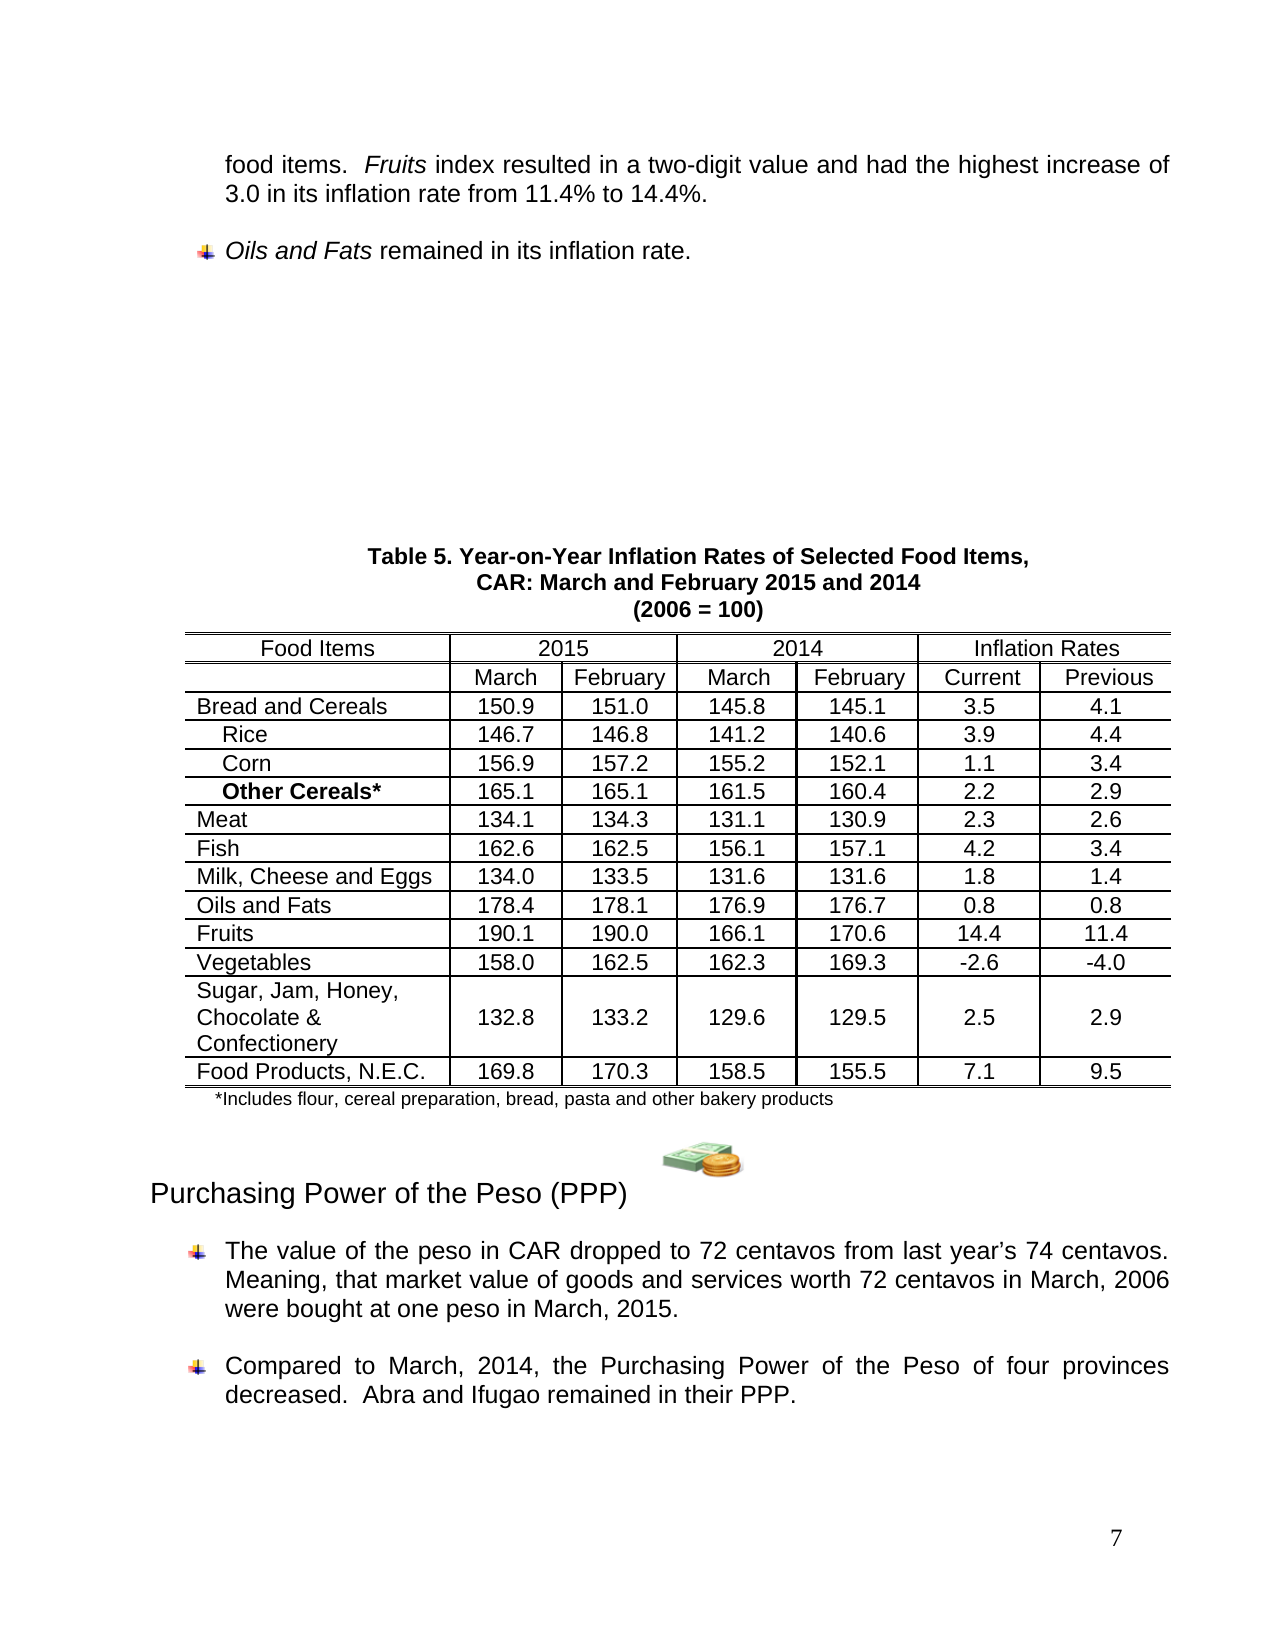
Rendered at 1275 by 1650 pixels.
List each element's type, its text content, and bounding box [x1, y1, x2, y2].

table_cell 129.5 [798, 977, 917, 1056]
table_cell 1.4 [1041, 863, 1171, 890]
table_cell Oils and Fats [185, 892, 449, 918]
table_cell 170.3 [563, 1058, 676, 1084]
table_cell March [451, 664, 561, 691]
table_cell 2.3 [919, 806, 1039, 833]
table_cell 1.8 [919, 863, 1039, 890]
text *Includes flour, cereal preparation, bread, pasta and other bakery products [150, 1088, 1171, 1109]
picture [650, 1129, 753, 1195]
picture [188, 1358, 206, 1375]
table_cell Bread and Cereals [185, 693, 449, 719]
table_cell 157.1 [798, 835, 917, 861]
picture [197, 243, 215, 260]
table_cell 145.1 [798, 693, 917, 719]
table_cell Fruits [185, 920, 449, 947]
table_header 2015 [451, 635, 676, 661]
table_cell 162.6 [451, 835, 561, 861]
table_cell 2.9 [1041, 778, 1171, 804]
table_cell 134.3 [563, 806, 676, 833]
table_cell March [678, 664, 795, 691]
table_cell Meat [185, 806, 449, 833]
table_cell 1.1 [919, 750, 1039, 776]
list Oils and Fats remained in its inflation rate. [197, 236, 1171, 265]
table_cell 0.8 [919, 892, 1039, 918]
text Purchasing Power of the Peso (PPP) [150, 1143, 1171, 1210]
table_cell 165.1 [451, 778, 561, 804]
table_cell 176.7 [798, 892, 917, 918]
table_cell Rice [185, 721, 449, 747]
table_header Food Items [185, 635, 449, 661]
table_cell Corn [185, 750, 449, 776]
table_cell 140.6 [798, 721, 917, 747]
table_cell 162.5 [563, 949, 676, 975]
table_cell 3.4 [1041, 835, 1171, 861]
table_cell -4.0 [1041, 949, 1171, 975]
table_cell 141.2 [678, 721, 795, 747]
list (2006 = 100) [225, 596, 1171, 622]
table_cell 162.3 [678, 949, 795, 975]
table_cell Vegetables [185, 949, 449, 975]
table_cell 7.1 [919, 1058, 1039, 1084]
table_cell 160.4 [798, 778, 917, 804]
list The value of the peso in CAR dropped to 72 centavos from last year’s 74 centavos. Meaning, that market value of goods and services worth 72 centavos in March, 2006 were bought at one peso in March, 2015. [187, 1236, 1171, 1322]
table_cell 151.0 [563, 693, 676, 719]
table_cell 2.5 [919, 977, 1039, 1056]
list CAR: March and February 2015 and 2014 [225, 569, 1171, 596]
table_cell 145.8 [678, 693, 795, 719]
table_cell -2.6 [919, 949, 1039, 975]
table_cell 3.4 [1041, 750, 1171, 776]
table_cell 133.2 [563, 977, 676, 1056]
table_cell 178.1 [563, 892, 676, 918]
table_cell 4.1 [1041, 693, 1171, 719]
table_cell 131.6 [798, 863, 917, 890]
table_cell 4.4 [1041, 721, 1171, 747]
table_cell 134.0 [451, 863, 561, 890]
list Compared to March, 2014, the Purchasing Power of the Peso of four provinces decreased. Abra and Ifugao remained in their PPP. [187, 1351, 1171, 1409]
table_cell 2.9 [1041, 977, 1171, 1056]
table_cell 11.4 [1041, 920, 1171, 947]
table_cell 176.9 [678, 892, 795, 918]
table_cell 161.5 [678, 778, 795, 804]
table_cell Previous [1041, 664, 1171, 691]
table_cell February [798, 664, 917, 691]
table_cell Sugar, Jam, Honey, Chocolate & Confectionery [185, 977, 449, 1056]
table_cell 3.5 [919, 693, 1039, 719]
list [197, 150, 1171, 207]
table_cell 158.5 [678, 1058, 795, 1084]
table_cell 131.6 [678, 863, 795, 890]
table_cell 9.5 [1041, 1058, 1171, 1084]
table_cell 190.1 [451, 920, 561, 947]
table_cell 155.2 [678, 750, 795, 776]
table_cell 150.9 [451, 693, 561, 719]
table_cell 130.9 [798, 806, 917, 833]
table_cell 156.1 [678, 835, 795, 861]
table_cell 133.5 [563, 863, 676, 890]
table_cell Current [919, 664, 1039, 691]
table_cell 2.2 [919, 778, 1039, 804]
table_cell 129.6 [678, 977, 795, 1056]
table_cell Other Cereals* [185, 778, 449, 804]
table_cell 162.5 [563, 835, 676, 861]
table_cell 152.1 [798, 750, 917, 776]
table_cell 169.8 [451, 1058, 561, 1084]
table_cell Fish [185, 835, 449, 861]
table_cell Food Products, N.E.C. [185, 1058, 449, 1084]
table_cell 14.4 [919, 920, 1039, 947]
table_cell 4.2 [919, 835, 1039, 861]
table_cell 3.9 [919, 721, 1039, 747]
table_cell [185, 664, 449, 691]
table_cell 169.3 [798, 949, 917, 975]
table_cell 146.7 [451, 721, 561, 747]
table_cell 158.0 [451, 949, 561, 975]
table_cell 155.5 [798, 1058, 917, 1084]
list Table 5. Year-on-Year Inflation Rates of Selected Food Items, [225, 543, 1171, 569]
table_cell 132.8 [451, 977, 561, 1056]
table_cell 156.9 [451, 750, 561, 776]
table_header Inflation Rates [919, 635, 1171, 661]
table_cell 134.1 [451, 806, 561, 833]
table_cell 2.6 [1041, 806, 1171, 833]
table_cell 131.1 [678, 806, 795, 833]
table_header 2014 [678, 635, 917, 661]
table_cell 170.6 [798, 920, 917, 947]
table_cell February [563, 664, 676, 691]
table_cell 0.8 [1041, 892, 1171, 918]
table_cell 166.1 [678, 920, 795, 947]
picture [188, 1243, 206, 1260]
table_cell 190.0 [563, 920, 676, 947]
table_cell Milk, Cheese and Eggs [185, 863, 449, 890]
table_cell 157.2 [563, 750, 676, 776]
table_cell 178.4 [451, 892, 561, 918]
table_cell 146.8 [563, 721, 676, 747]
table_cell 165.1 [563, 778, 676, 804]
